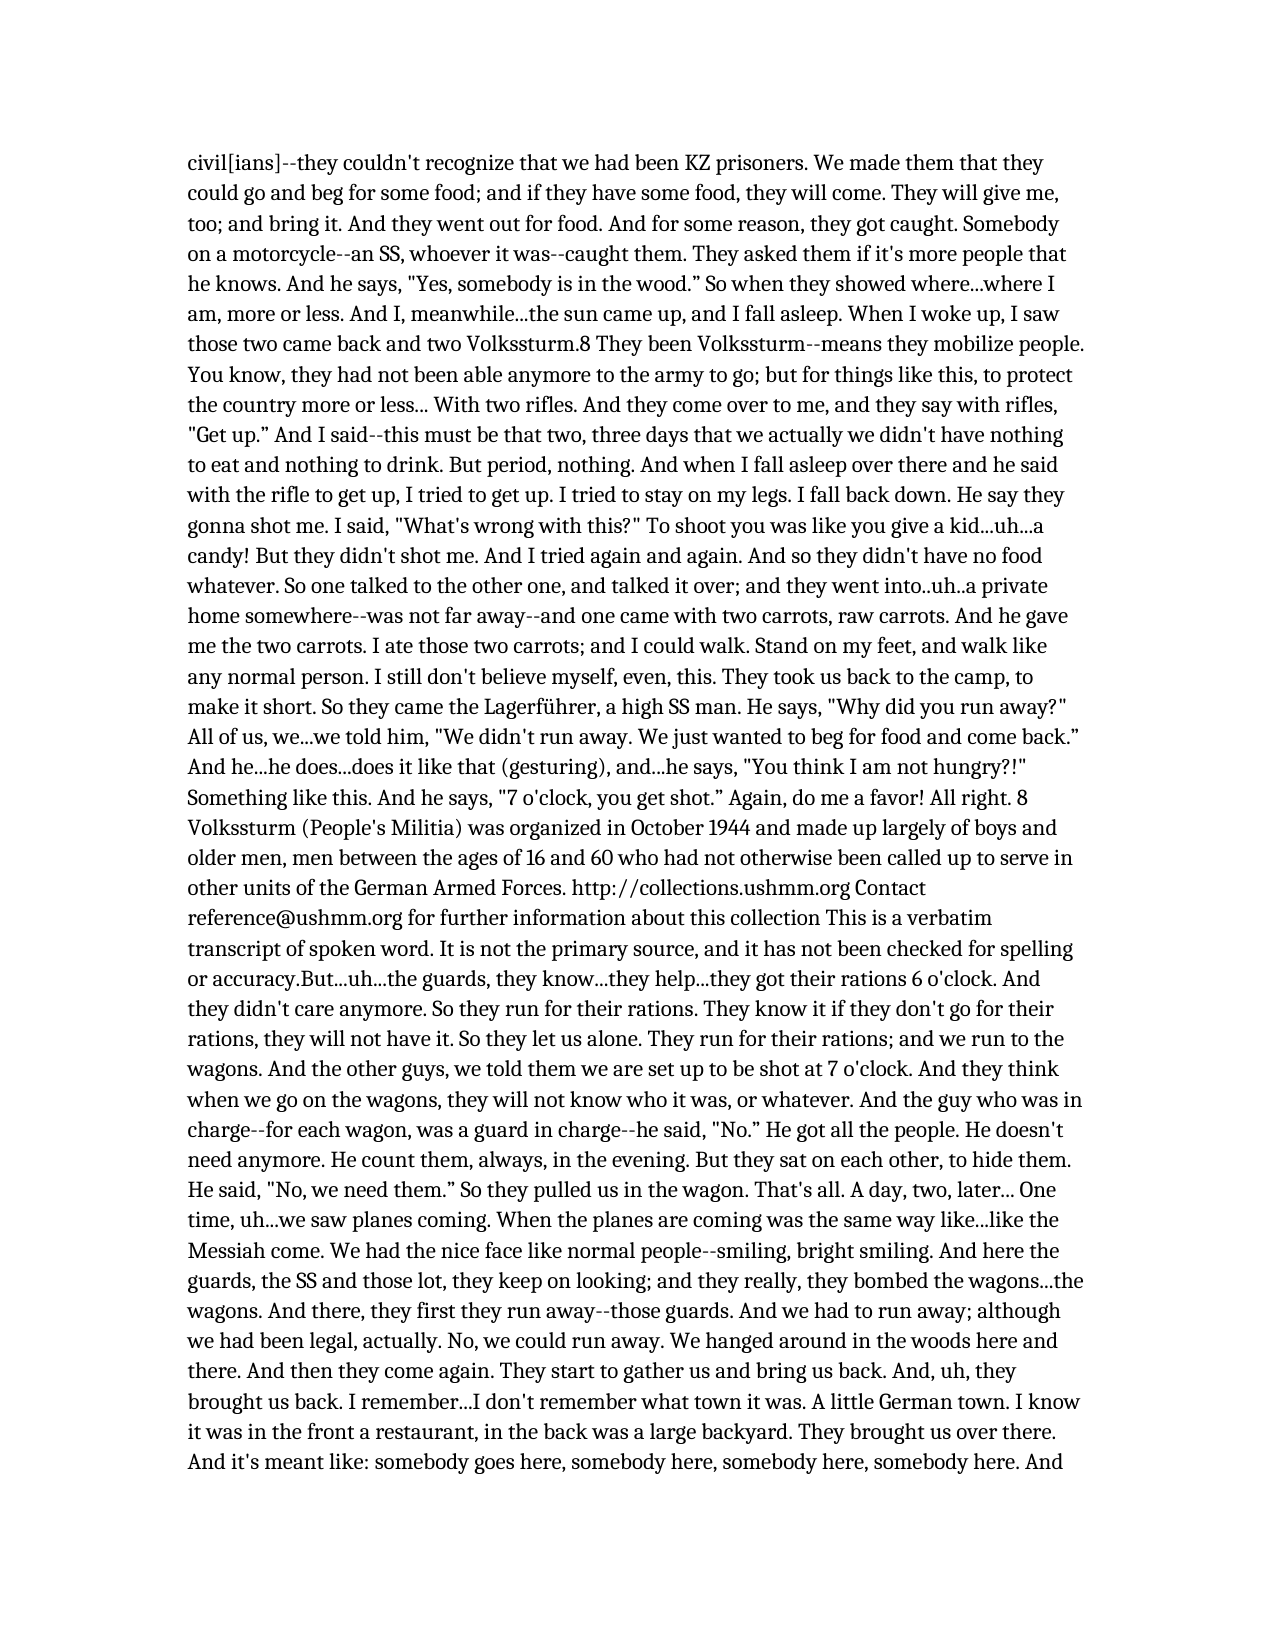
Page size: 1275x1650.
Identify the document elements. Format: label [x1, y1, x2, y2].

text [187, 150, 1087, 1475]
